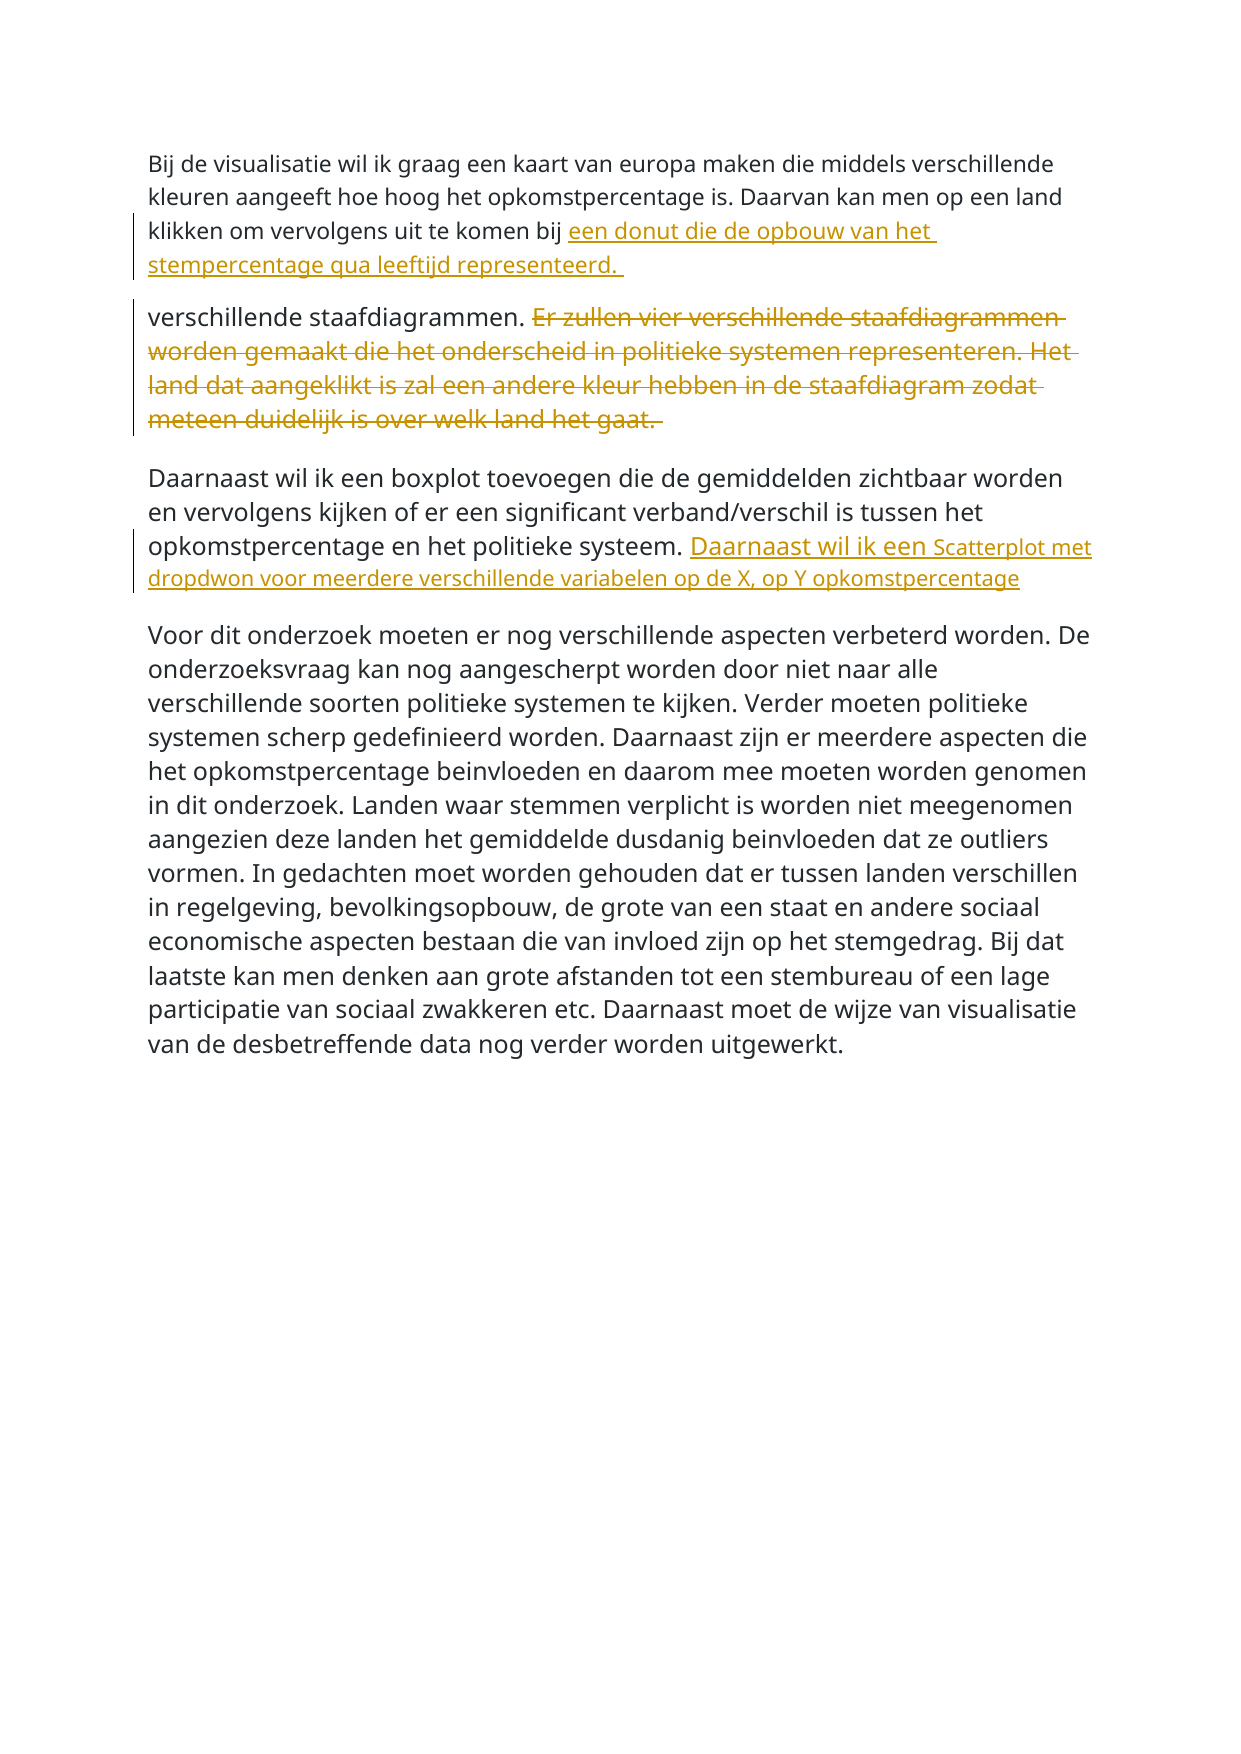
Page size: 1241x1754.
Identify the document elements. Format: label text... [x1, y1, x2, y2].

text Bij de visualisatie wil ik graag een kaart van europa maken die middels verschillende kleuren aangeeft hoe hoog het opkomstpercentage is. Daarvan kan men op een land klikken om vervolgens uit te komen bij [148, 148, 1093, 280]
text Daarnaast wil ik een boxplot toevoegen die de gemiddelden zichtbaar worden en vervolgens kijken of er een significant verband/verschil is tussen het opkomstpercentage en het politieke systeem. [148, 461, 1093, 592]
text Voor dit onderzoek moeten er nog verschillende aspecten verbeterd worden. De onderzoeksvraag kan nog aangescherpt worden door niet naar alle verschillende soorten politieke systemen te kijken. Verder moeten politieke systemen scherp gedefinieerd worden. Daarnaast zijn er meerdere aspecten die het opkomstpercentage beinvloeden en daarom mee moeten worden genomen in dit onderzoek. Landen waar stemmen verplicht is worden niet meegenomen aangezien deze landen het gemiddelde dusdanig beinvloeden dat ze outliers vormen. In gedachten moet worden gehouden dat er tussen landen verschillen in regelgeving, bevolkingsopbouw, de grote van een staat en andere sociaal economische aspecten bestaan die van invloed zijn op het stemgedrag. Bij dat laatste kan men denken aan grote afstanden tot een stembureau of een lage participatie van sociaal zwakkeren etc. Daarnaast moet de wijze van visualisatie van de desbetreffende data nog verder worden uitgewerkt. [148, 617, 1093, 1060]
text verschillende staafdiagrammen. [148, 299, 1093, 436]
